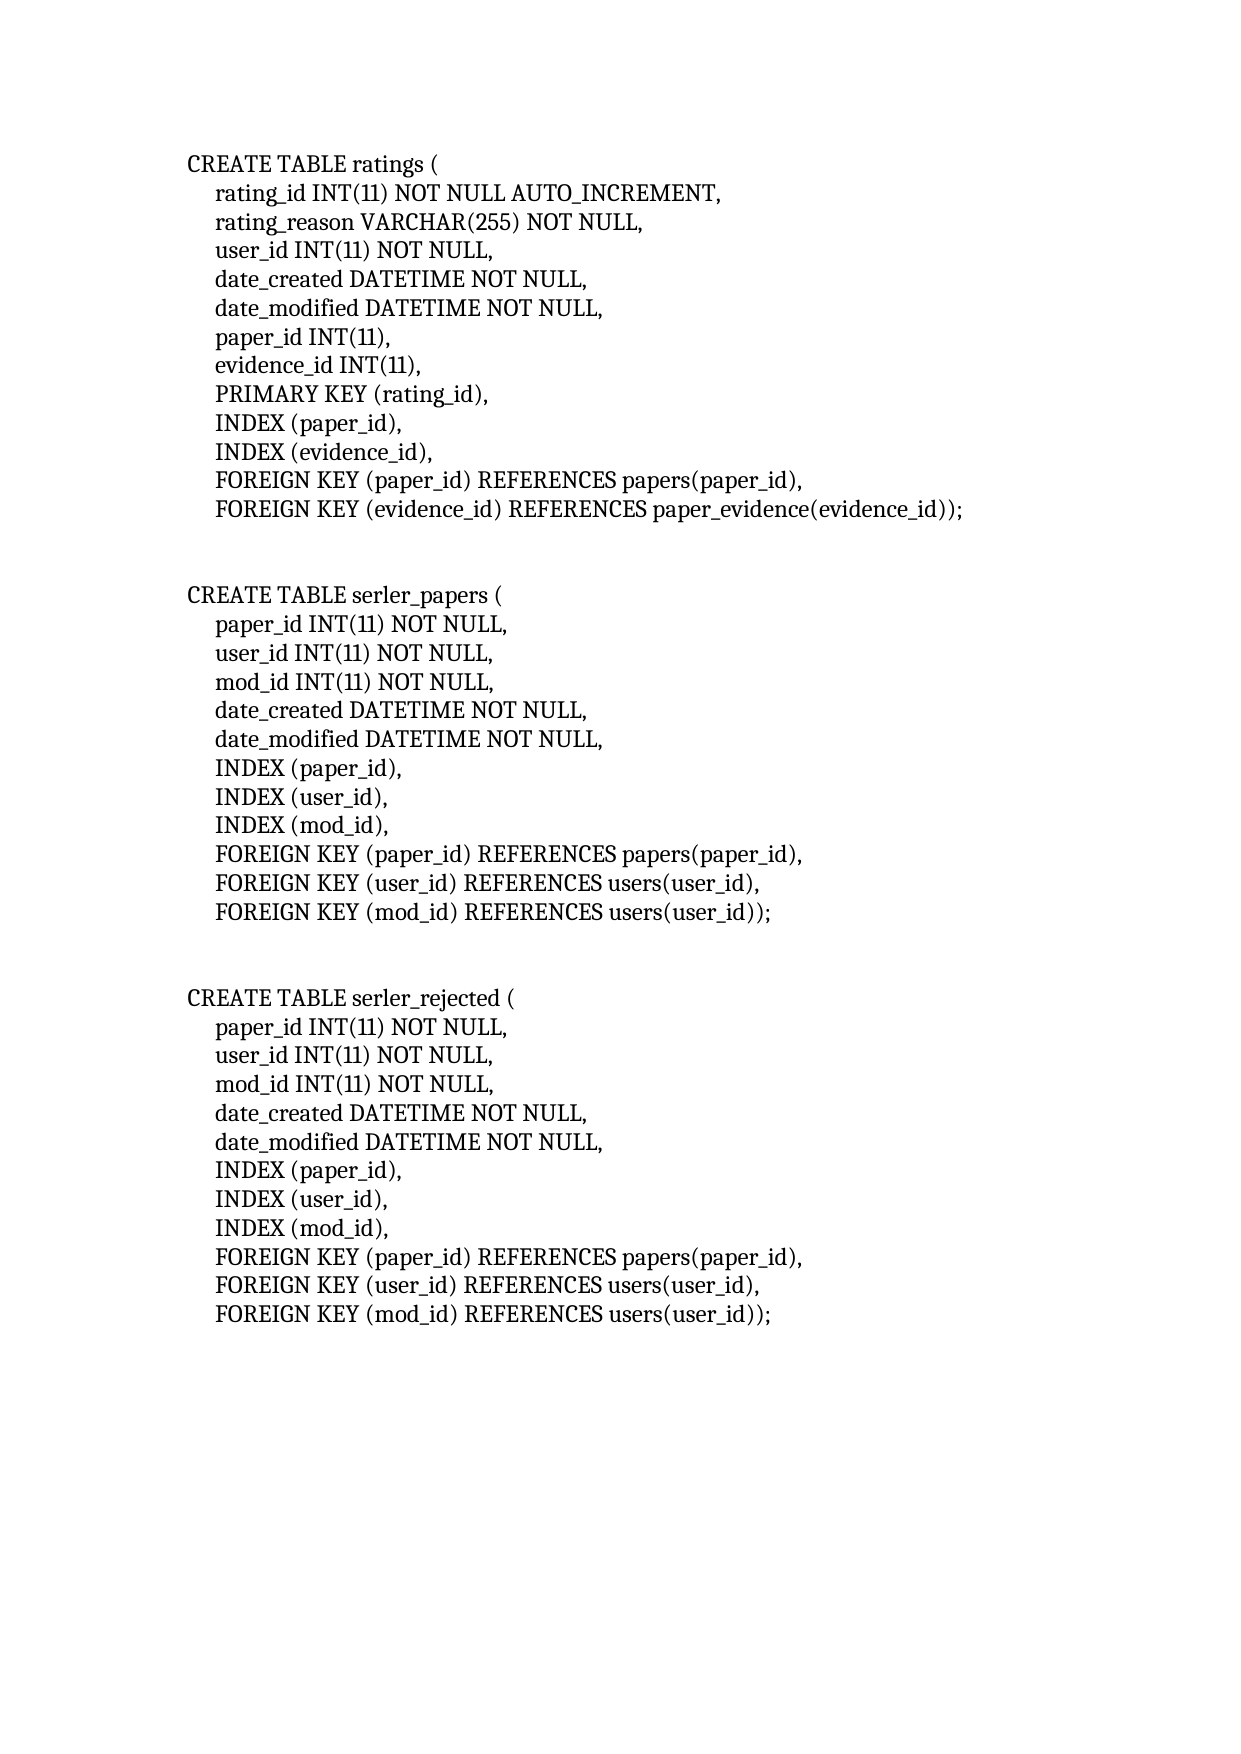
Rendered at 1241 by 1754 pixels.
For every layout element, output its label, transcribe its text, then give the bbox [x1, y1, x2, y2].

text mod_id INT(11) NOT NULL, [187, 1070, 1053, 1099]
text user_id INT(11) NOT NULL, [187, 236, 1053, 265]
text CREATE TABLE serler_rejected ( [187, 984, 1053, 1012]
text FOREIGN KEY (paper_id) REFERENCES papers(paper_id), [187, 1242, 1053, 1271]
text paper_id INT(11) NOT NULL, [187, 610, 1053, 639]
text date_created DATETIME NOT NULL, [187, 1099, 1053, 1127]
text INDEX (paper_id), [187, 409, 1053, 437]
text date_modified DATETIME NOT NULL, [187, 1127, 1053, 1156]
text PRIMARY KEY (rating_id), [187, 380, 1053, 409]
text INDEX (user_id), [187, 782, 1053, 811]
text rating_reason VARCHAR(255) NOT NULL, [187, 207, 1053, 236]
text date_created DATETIME NOT NULL, [187, 696, 1053, 725]
text mod_id INT(11) NOT NULL, [187, 667, 1053, 696]
text FOREIGN KEY (user_id) REFERENCES users(user_id), [187, 869, 1053, 897]
text FOREIGN KEY (mod_id) REFERENCES users(user_id)); [187, 897, 1053, 926]
text FOREIGN KEY (paper_id) REFERENCES papers(paper_id), [187, 840, 1053, 869]
text INDEX (paper_id), [187, 754, 1053, 782]
text date_modified DATETIME NOT NULL, [187, 725, 1053, 754]
text user_id INT(11) NOT NULL, [187, 1041, 1053, 1070]
text paper_id INT(11), [187, 322, 1053, 351]
text rating_id INT(11) NOT NULL AUTO_INCREMENT, [187, 179, 1053, 207]
text INDEX (mod_id), [187, 1214, 1053, 1242]
text INDEX (user_id), [187, 1185, 1053, 1214]
text CREATE TABLE serler_papers ( [187, 581, 1053, 610]
text date_modified DATETIME NOT NULL, [187, 294, 1053, 322]
text FOREIGN KEY (user_id) REFERENCES users(user_id), [187, 1271, 1053, 1300]
text FOREIGN KEY (mod_id) REFERENCES users(user_id)); [187, 1300, 1053, 1329]
text FOREIGN KEY (evidence_id) REFERENCES paper_evidence(evidence_id)); [187, 495, 1053, 524]
text user_id INT(11) NOT NULL, [187, 639, 1053, 667]
text CREATE TABLE ratings ( [187, 150, 1053, 179]
text FOREIGN KEY (paper_id) REFERENCES papers(paper_id), [187, 466, 1053, 495]
text INDEX (paper_id), [187, 1156, 1053, 1185]
text evidence_id INT(11), [187, 351, 1053, 380]
text date_created DATETIME NOT NULL, [187, 265, 1053, 294]
text paper_id INT(11) NOT NULL, [187, 1012, 1053, 1041]
text INDEX (evidence_id), [187, 437, 1053, 466]
text INDEX (mod_id), [187, 811, 1053, 840]
